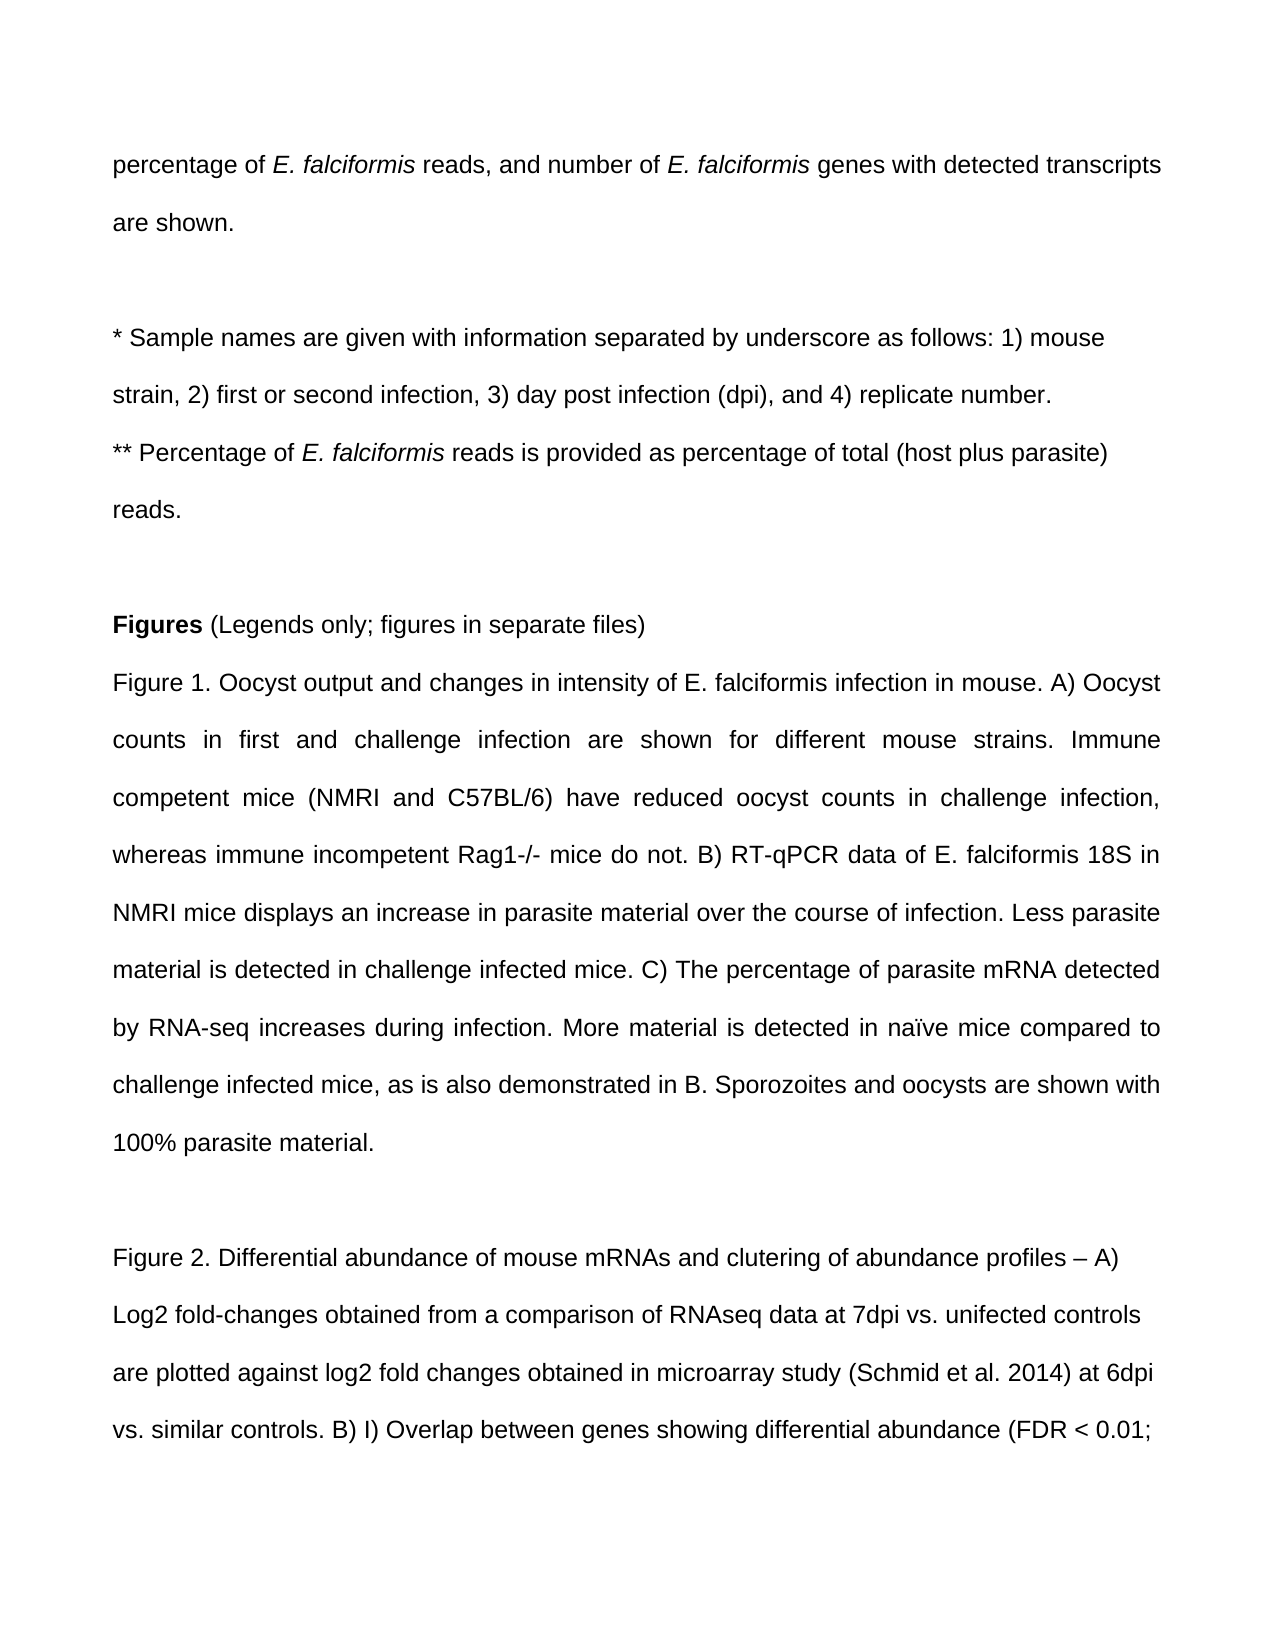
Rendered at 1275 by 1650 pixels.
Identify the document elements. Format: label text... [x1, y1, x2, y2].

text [112, 150, 1162, 236]
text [112, 1242, 1162, 1444]
text Figures (Legends only; figures in separate files) [112, 610, 1162, 639]
text * Sample names are given with information separated by underscore as follows: 1) mouse strain, 2) first or second infection, 3) day post infection (dpi), and 4) replicate number. ** Percentage of E. falciformis reads is provided as percentage of total (host plus parasite) reads. [112, 322, 1162, 524]
text Figure 1. Oocyst output and changes in intensity of E. falciformis infection in mouse. A) Oocyst counts in first and challenge infection are shown for different mouse strains. Immune competent mice (NMRI and C57BL/6) have reduced oocyst counts in challenge infection, whereas immune incompetent Rag1-/- mice do not. B) RT-qPCR data of E. falciformis 18S in NMRI mice displays an increase in parasite material over the course of infection. Less parasite material is detected in challenge infected mice. C) The percentage of parasite mRNA detected by RNA-seq increases during infection. More material is detected in naïve mice compared to challenge infected mice, as is also demonstrated in B. Sporozoites and oocysts are shown with 100% parasite material. [112, 667, 1162, 1156]
